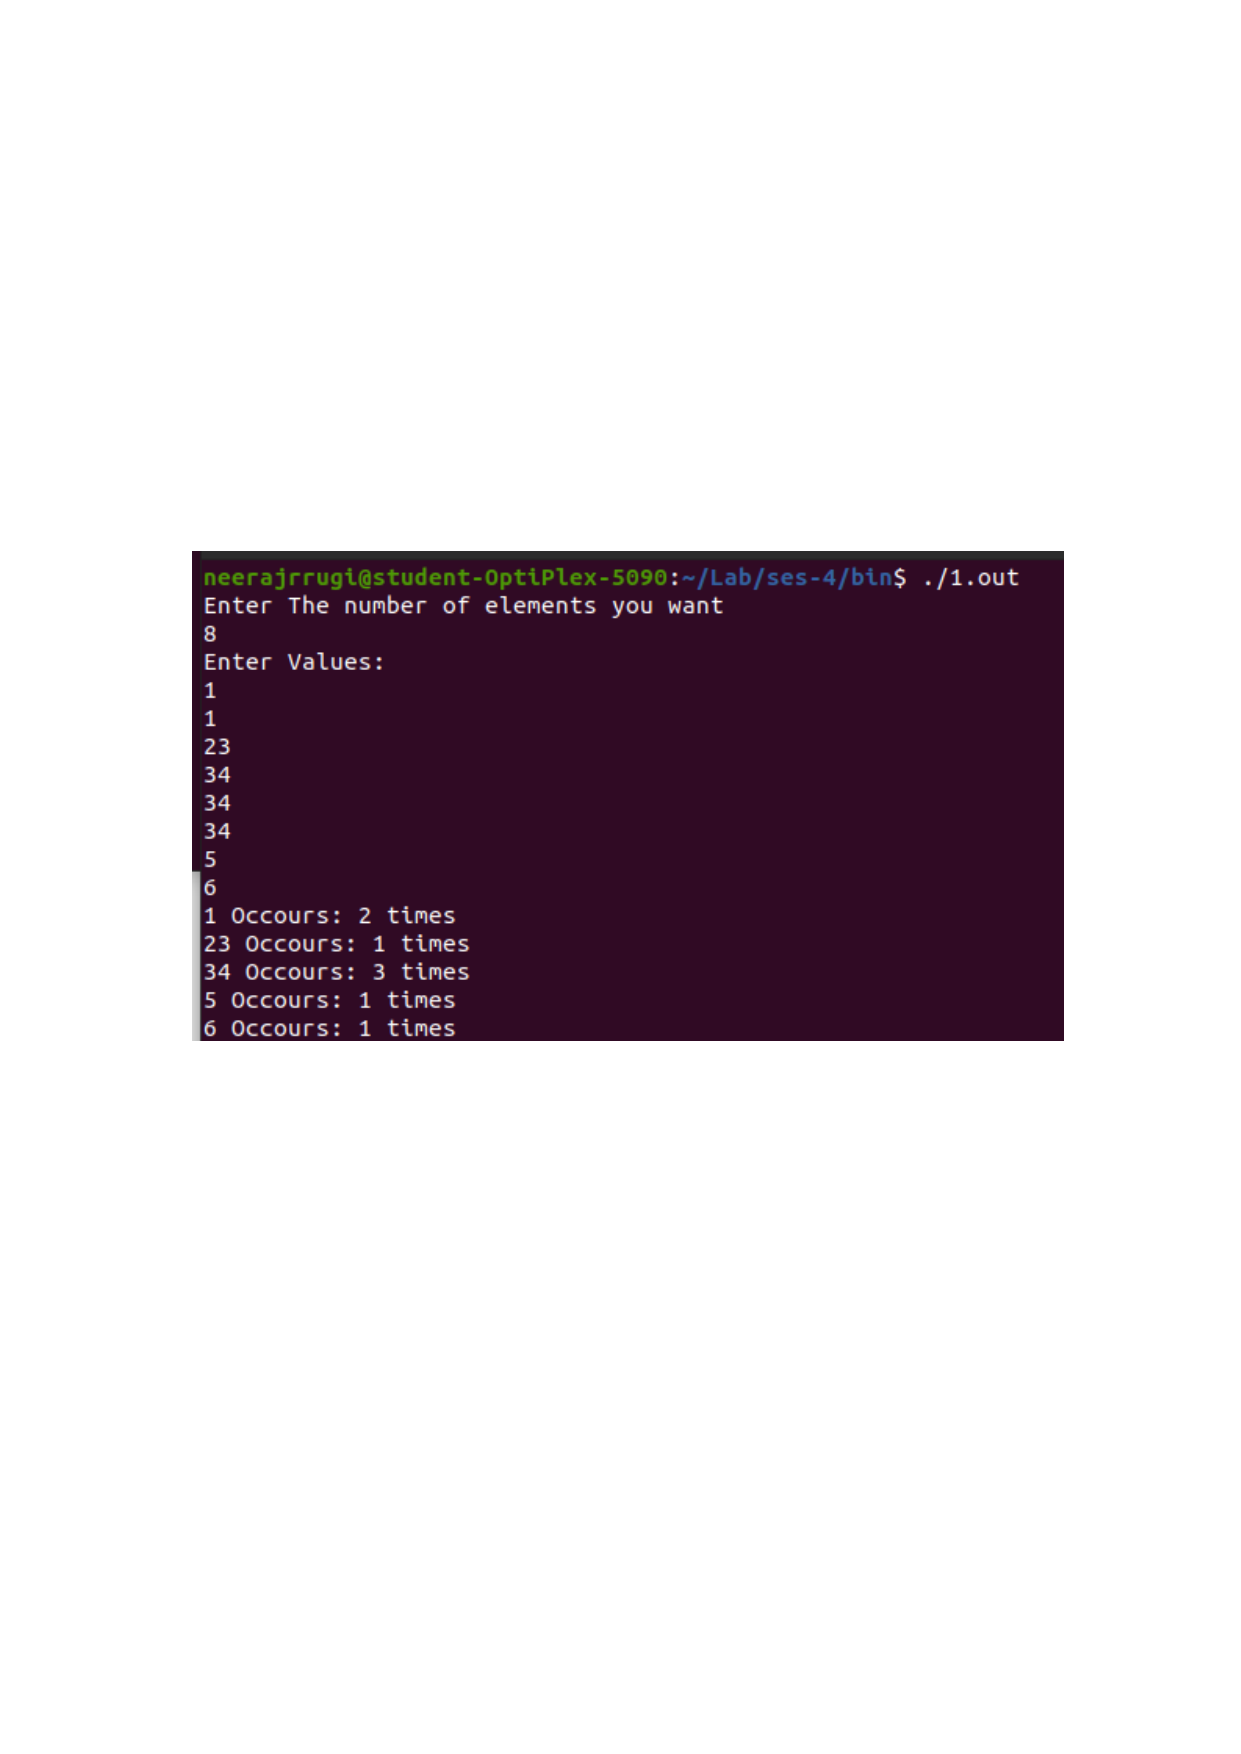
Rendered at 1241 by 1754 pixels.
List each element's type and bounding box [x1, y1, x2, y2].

picture [192, 551, 1064, 1041]
